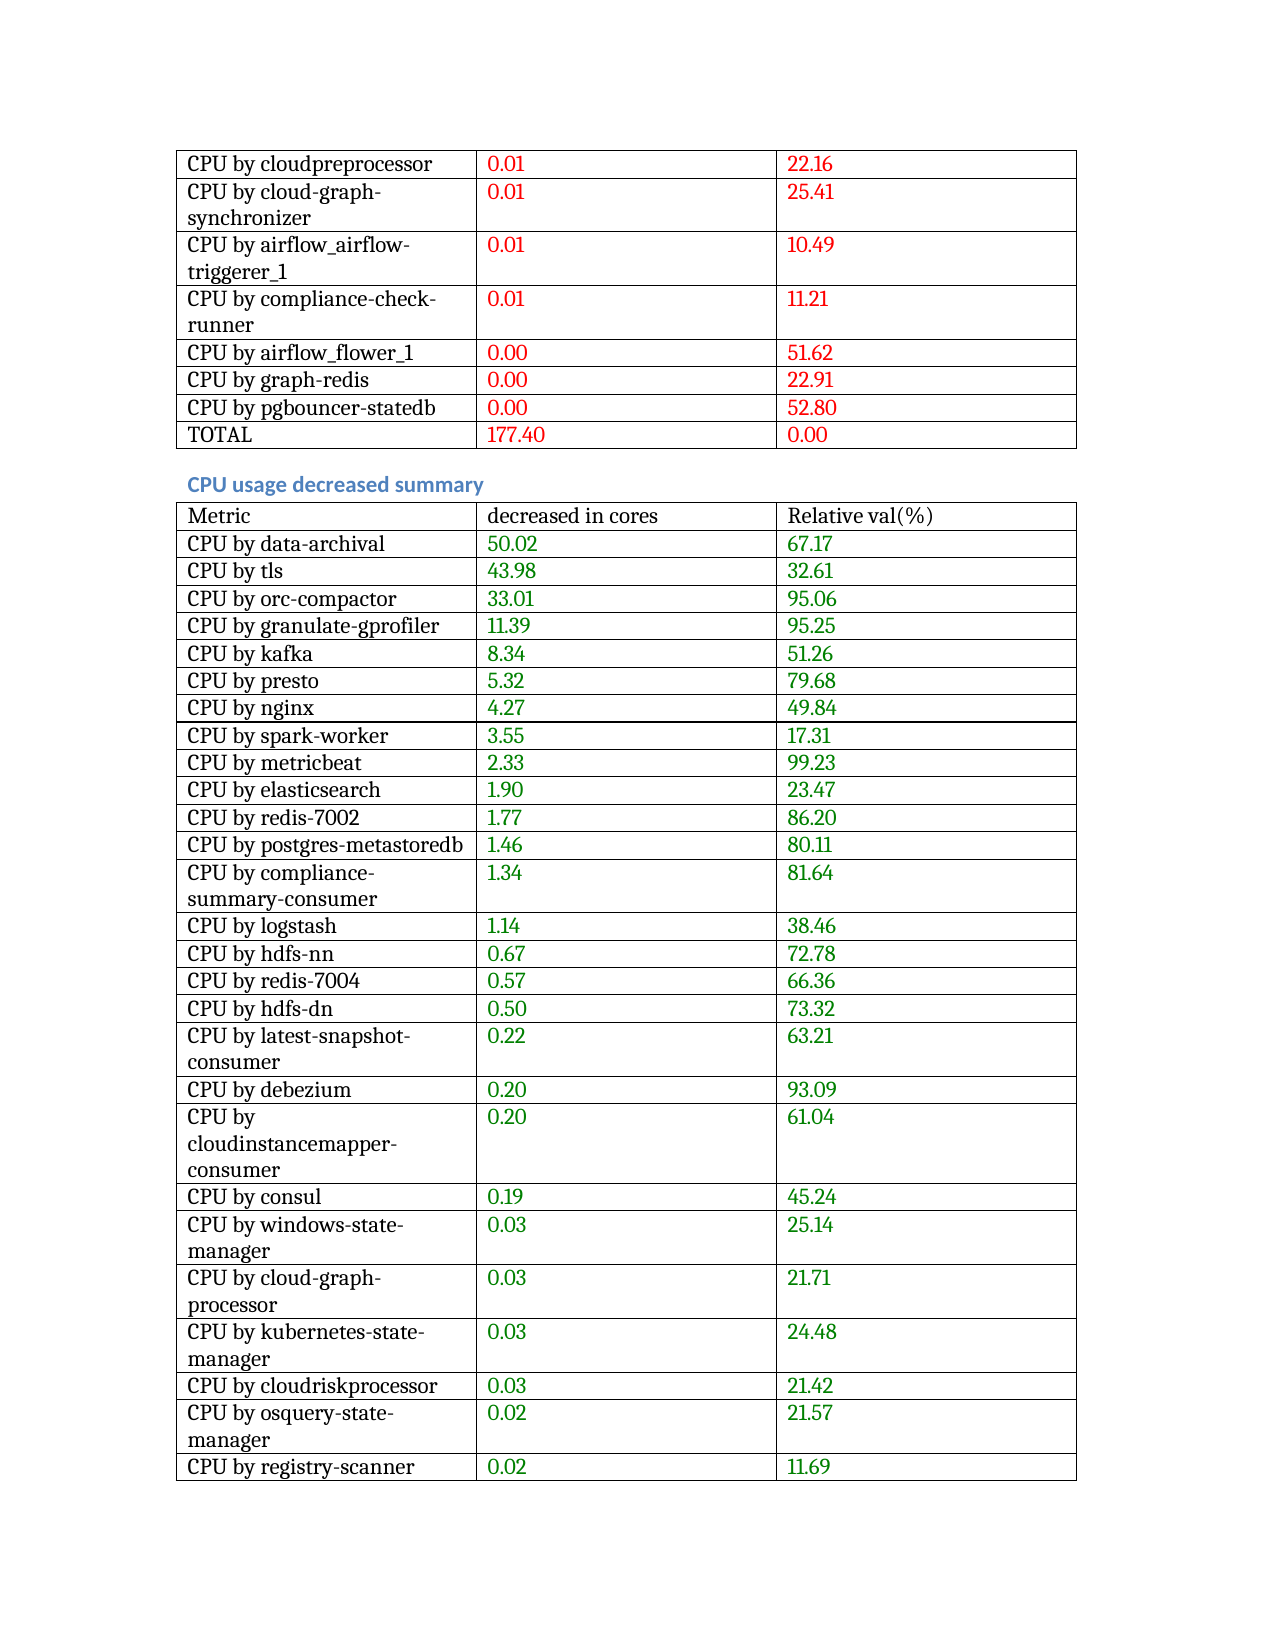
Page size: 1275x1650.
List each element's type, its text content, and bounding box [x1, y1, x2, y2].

table_cell CPU by graph-redis [177, 367, 476, 393]
table_cell 45.24 [777, 1184, 1076, 1210]
table_cell 72.78 [777, 941, 1076, 967]
table_cell 67.17 [777, 531, 1076, 557]
table_cell 0.50 [477, 995, 776, 1022]
table_cell CPU by redis-7004 [177, 968, 476, 994]
table_cell 52.80 [777, 395, 1076, 421]
table_cell CPU by cloud-graph-processor [177, 1265, 476, 1318]
table_cell CPU by cloudpreprocessor [177, 151, 476, 177]
table_cell 32.61 [777, 558, 1076, 584]
table_cell 63.21 [777, 1023, 1076, 1076]
table_cell 1.77 [477, 805, 776, 831]
table_cell 49.84 [777, 695, 1076, 721]
table_cell 25.41 [777, 179, 1076, 231]
table_cell 23.47 [777, 777, 1076, 804]
table_cell 79.68 [777, 668, 1076, 694]
table_cell 0.00 [477, 367, 776, 393]
table_cell 3.55 [477, 723, 776, 749]
table_cell CPU by tls [177, 558, 476, 584]
table_cell 0.00 [477, 340, 776, 366]
table_cell 0.20 [477, 1104, 776, 1183]
table_cell 11.21 [777, 286, 1076, 339]
table_cell 24.48 [777, 1319, 1076, 1372]
table_cell CPU by presto [177, 668, 476, 694]
table_cell 0.03 [477, 1265, 776, 1318]
table_cell 10.49 [777, 232, 1076, 285]
table_cell CPU by cloudinstancemapper-consumer [177, 1104, 476, 1183]
table_cell 66.36 [777, 968, 1076, 994]
table_cell 1.14 [477, 913, 776, 939]
table_cell 0.01 [477, 151, 776, 177]
table_cell CPU by hdfs-dn [177, 995, 476, 1022]
table_cell 0.00 [477, 395, 776, 421]
table_cell 2.33 [477, 750, 776, 776]
table_cell 11.69 [777, 1454, 1076, 1480]
table_cell CPU by debezium [177, 1077, 476, 1103]
table_cell CPU by airflow_airflow-triggerer_1 [177, 232, 476, 285]
table_cell 1.34 [477, 860, 776, 912]
table_cell 0.03 [477, 1319, 776, 1372]
table_cell CPU by elasticsearch [177, 777, 476, 804]
table_cell 22.91 [777, 367, 1076, 393]
table_cell 95.25 [777, 613, 1076, 639]
table_cell 4.27 [477, 695, 776, 721]
table_cell 95.06 [777, 586, 1076, 612]
table_cell 1.46 [477, 832, 776, 858]
table_cell CPU by osquery-state-manager [177, 1400, 476, 1453]
table_cell CPU by kafka [177, 640, 476, 667]
table_cell 33.01 [477, 586, 776, 612]
table_cell CPU by latest-snapshot-consumer [177, 1023, 476, 1076]
table_cell CPU by registry-scanner [177, 1454, 476, 1480]
table_cell TOTAL [177, 422, 476, 448]
table_cell 93.09 [777, 1077, 1076, 1103]
table_cell 61.04 [777, 1104, 1076, 1183]
table_cell CPU by redis-7002 [177, 805, 476, 831]
table_cell 0.57 [477, 968, 776, 994]
table_cell CPU by windows-state-manager [177, 1211, 476, 1264]
table_header decreased in cores [477, 503, 776, 530]
table_cell CPU by nginx [177, 695, 476, 721]
table_cell CPU by kubernetes-state-manager [177, 1319, 476, 1372]
table_cell 50.02 [477, 531, 776, 557]
table_cell 0.03 [477, 1211, 776, 1264]
table_cell CPU by consul [177, 1184, 476, 1210]
table_cell 51.62 [777, 340, 1076, 366]
table_cell 22.16 [777, 151, 1076, 177]
table_cell 38.46 [777, 913, 1076, 939]
table_cell 0.02 [477, 1454, 776, 1480]
table_cell 0.19 [477, 1184, 776, 1210]
table_cell CPU by spark-worker [177, 723, 476, 749]
table_cell 5.32 [477, 668, 776, 694]
table_cell CPU by hdfs-nn [177, 941, 476, 967]
table_cell 21.71 [777, 1265, 1076, 1318]
table_cell 51.26 [777, 640, 1076, 667]
table_cell 0.00 [777, 422, 1076, 448]
table_cell CPU by airflow_flower_1 [177, 340, 476, 366]
table_cell 11.39 [477, 613, 776, 639]
table_cell 99.23 [777, 750, 1076, 776]
table_cell 8.34 [477, 640, 776, 667]
table_cell 17.31 [777, 723, 1076, 749]
table_header Metric [177, 503, 476, 530]
table_cell 177.40 [477, 422, 776, 448]
table_cell 25.14 [777, 1211, 1076, 1264]
table_cell 0.20 [477, 1077, 776, 1103]
table_cell CPU by cloudriskprocessor [177, 1373, 476, 1399]
table_cell CPU by data-archival [177, 531, 476, 557]
table_cell 81.64 [777, 860, 1076, 912]
table_cell 43.98 [477, 558, 776, 584]
table_cell 73.32 [777, 995, 1076, 1022]
table_cell CPU by granulate-gprofiler [177, 613, 476, 639]
table_cell 0.67 [477, 941, 776, 967]
table_cell CPU by logstash [177, 913, 476, 939]
table_cell 1.90 [477, 777, 776, 804]
table_cell 80.11 [777, 832, 1076, 858]
table_cell 0.01 [477, 179, 776, 231]
table_cell CPU by cloud-graph-synchronizer [177, 179, 476, 231]
table_cell CPU by metricbeat [177, 750, 476, 776]
table_cell 0.01 [477, 286, 776, 339]
subtitle CPU usage decreased summary [187, 470, 1087, 498]
table_cell CPU by pgbouncer-statedb [177, 395, 476, 421]
table_cell 21.57 [777, 1400, 1076, 1453]
table_cell 0.02 [477, 1400, 776, 1453]
table_cell 21.42 [777, 1373, 1076, 1399]
table_cell 86.20 [777, 805, 1076, 831]
table_cell CPU by postgres-metastoredb [177, 832, 476, 858]
table_cell CPU by compliance-summary-consumer [177, 860, 476, 912]
table_cell CPU by orc-compactor [177, 586, 476, 612]
table_cell 0.22 [477, 1023, 776, 1076]
table_cell 0.03 [477, 1373, 776, 1399]
table_cell 0.01 [477, 232, 776, 285]
table_cell CPU by compliance-check-runner [177, 286, 476, 339]
table_header Relative val(%) [777, 503, 1076, 530]
